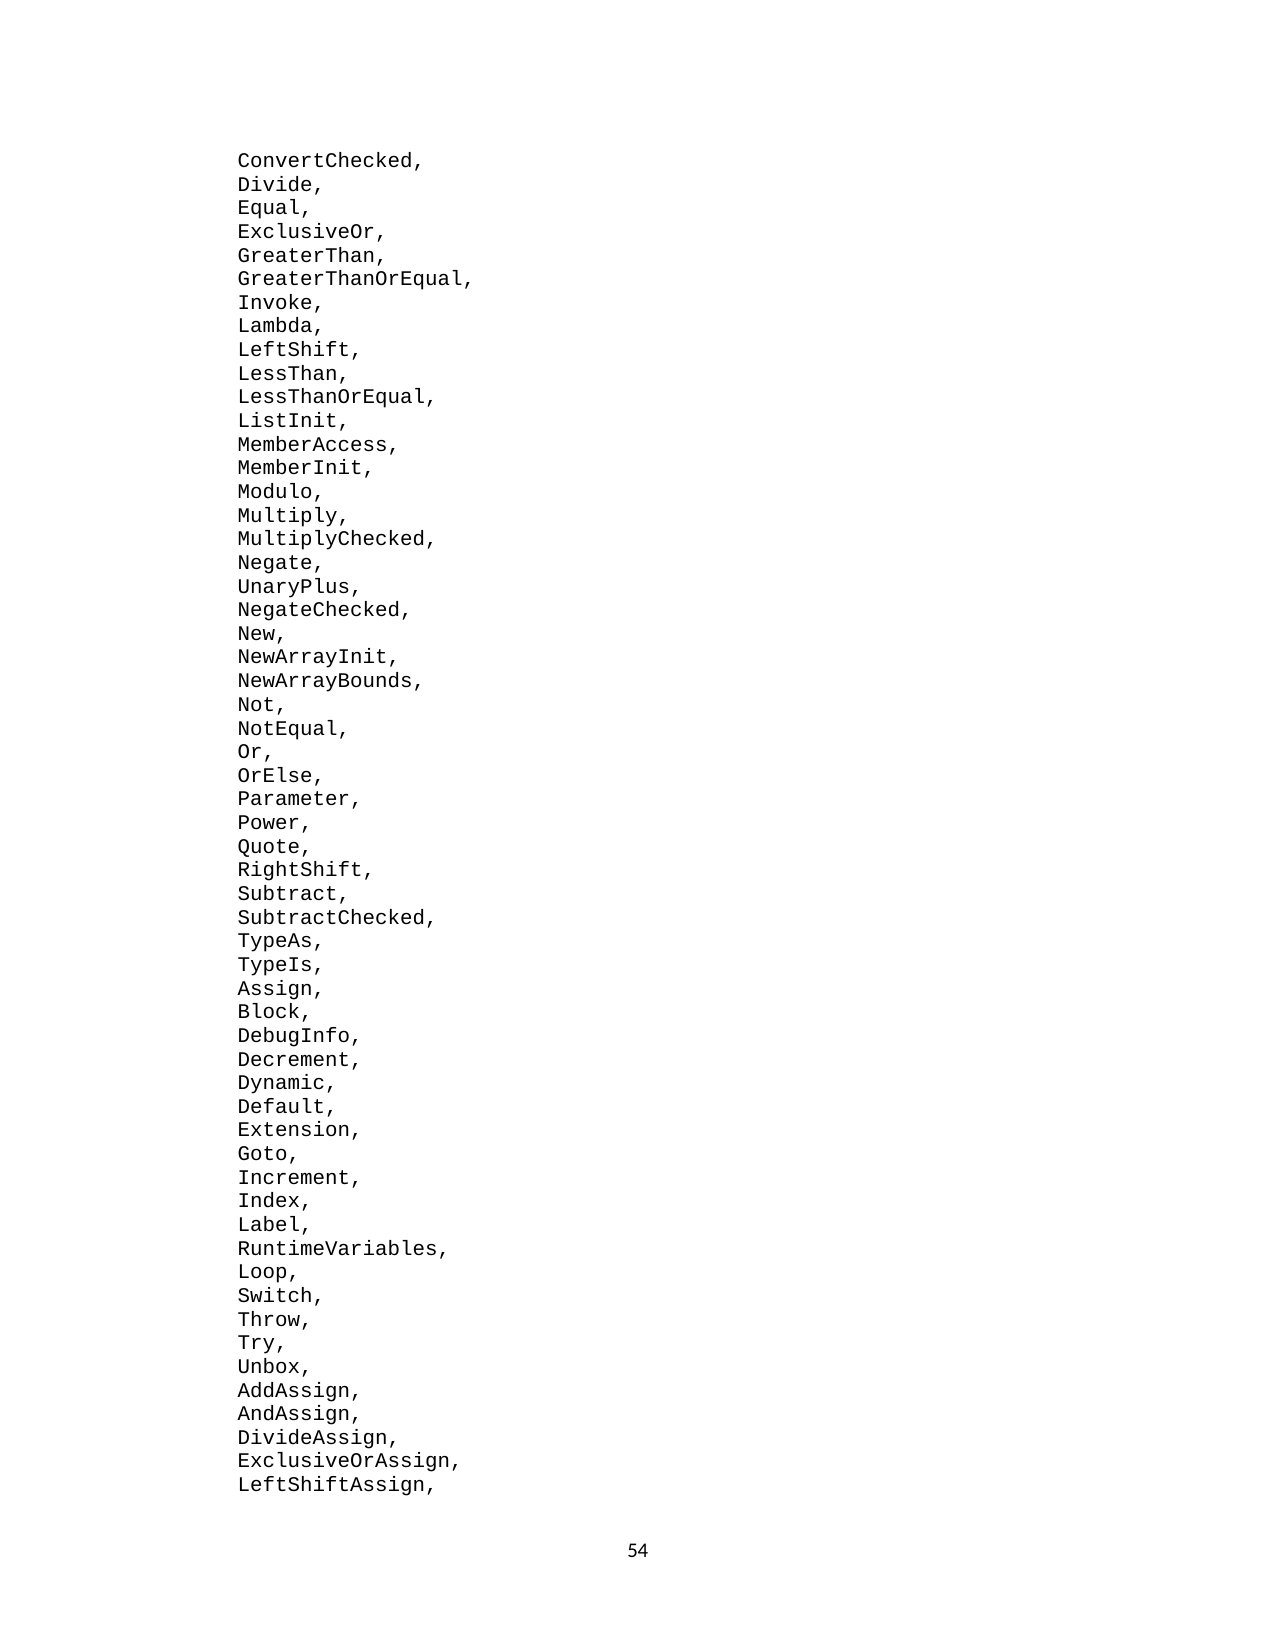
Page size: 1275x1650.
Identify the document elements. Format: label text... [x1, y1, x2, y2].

text GreaterThanOrEqual, [187, 268, 1087, 292]
text Quote, [187, 836, 1087, 859]
text DivideAssign, [187, 1427, 1087, 1451]
text NegateChecked, [187, 599, 1087, 623]
text ExclusiveOr, [187, 221, 1087, 244]
text Divide, [187, 174, 1087, 197]
text Extension, [187, 1119, 1087, 1143]
text NewArrayInit, [187, 647, 1087, 670]
text Loop, [187, 1261, 1087, 1285]
text OrElse, [187, 765, 1087, 788]
text Dynamic, [187, 1072, 1087, 1096]
text LessThan, [187, 363, 1087, 386]
text Try, [187, 1332, 1087, 1356]
text DebugInfo, [187, 1025, 1087, 1048]
text LeftShiftAssign, [187, 1474, 1087, 1498]
text Subtract, [187, 883, 1087, 907]
text Equal, [187, 197, 1087, 221]
text NewArrayBounds, [187, 670, 1087, 694]
text Goto, [187, 1143, 1087, 1167]
text NotEqual, [187, 717, 1087, 741]
text SubtractChecked, [187, 907, 1087, 930]
text Decrement, [187, 1048, 1087, 1072]
text Multiply, [187, 505, 1087, 528]
text Increment, [187, 1167, 1087, 1190]
text Parameter, [187, 788, 1087, 812]
text MultiplyChecked, [187, 528, 1087, 552]
text AddAssign, [187, 1379, 1087, 1403]
text AndAssign, [187, 1403, 1087, 1427]
text Unbox, [187, 1356, 1087, 1379]
text RightShift, [187, 859, 1087, 883]
text Default, [187, 1096, 1087, 1119]
text ConvertChecked, [187, 150, 1087, 174]
text Invoke, [187, 292, 1087, 316]
text Lambda, [187, 316, 1087, 339]
text New, [187, 623, 1087, 647]
text Modulo, [187, 481, 1087, 505]
text ListInit, [187, 410, 1087, 434]
text Assign, [187, 978, 1087, 1001]
text Index, [187, 1190, 1087, 1214]
text TypeAs, [187, 930, 1087, 954]
text Label, [187, 1214, 1087, 1238]
text Not, [187, 694, 1087, 717]
text Negate, [187, 552, 1087, 576]
text LessThanOrEqual, [187, 386, 1087, 410]
text Throw, [187, 1309, 1087, 1332]
text Switch, [187, 1285, 1087, 1309]
text Or, [187, 741, 1087, 765]
text Block, [187, 1001, 1087, 1025]
text Power, [187, 812, 1087, 836]
text RuntimeVariables, [187, 1238, 1087, 1261]
text MemberInit, [187, 457, 1087, 481]
text ExclusiveOrAssign, [187, 1451, 1087, 1474]
text LeftShift, [187, 339, 1087, 363]
text GreaterThan, [187, 244, 1087, 268]
text MemberAccess, [187, 434, 1087, 457]
text UnaryPlus, [187, 576, 1087, 599]
text TypeIs, [187, 954, 1087, 978]
